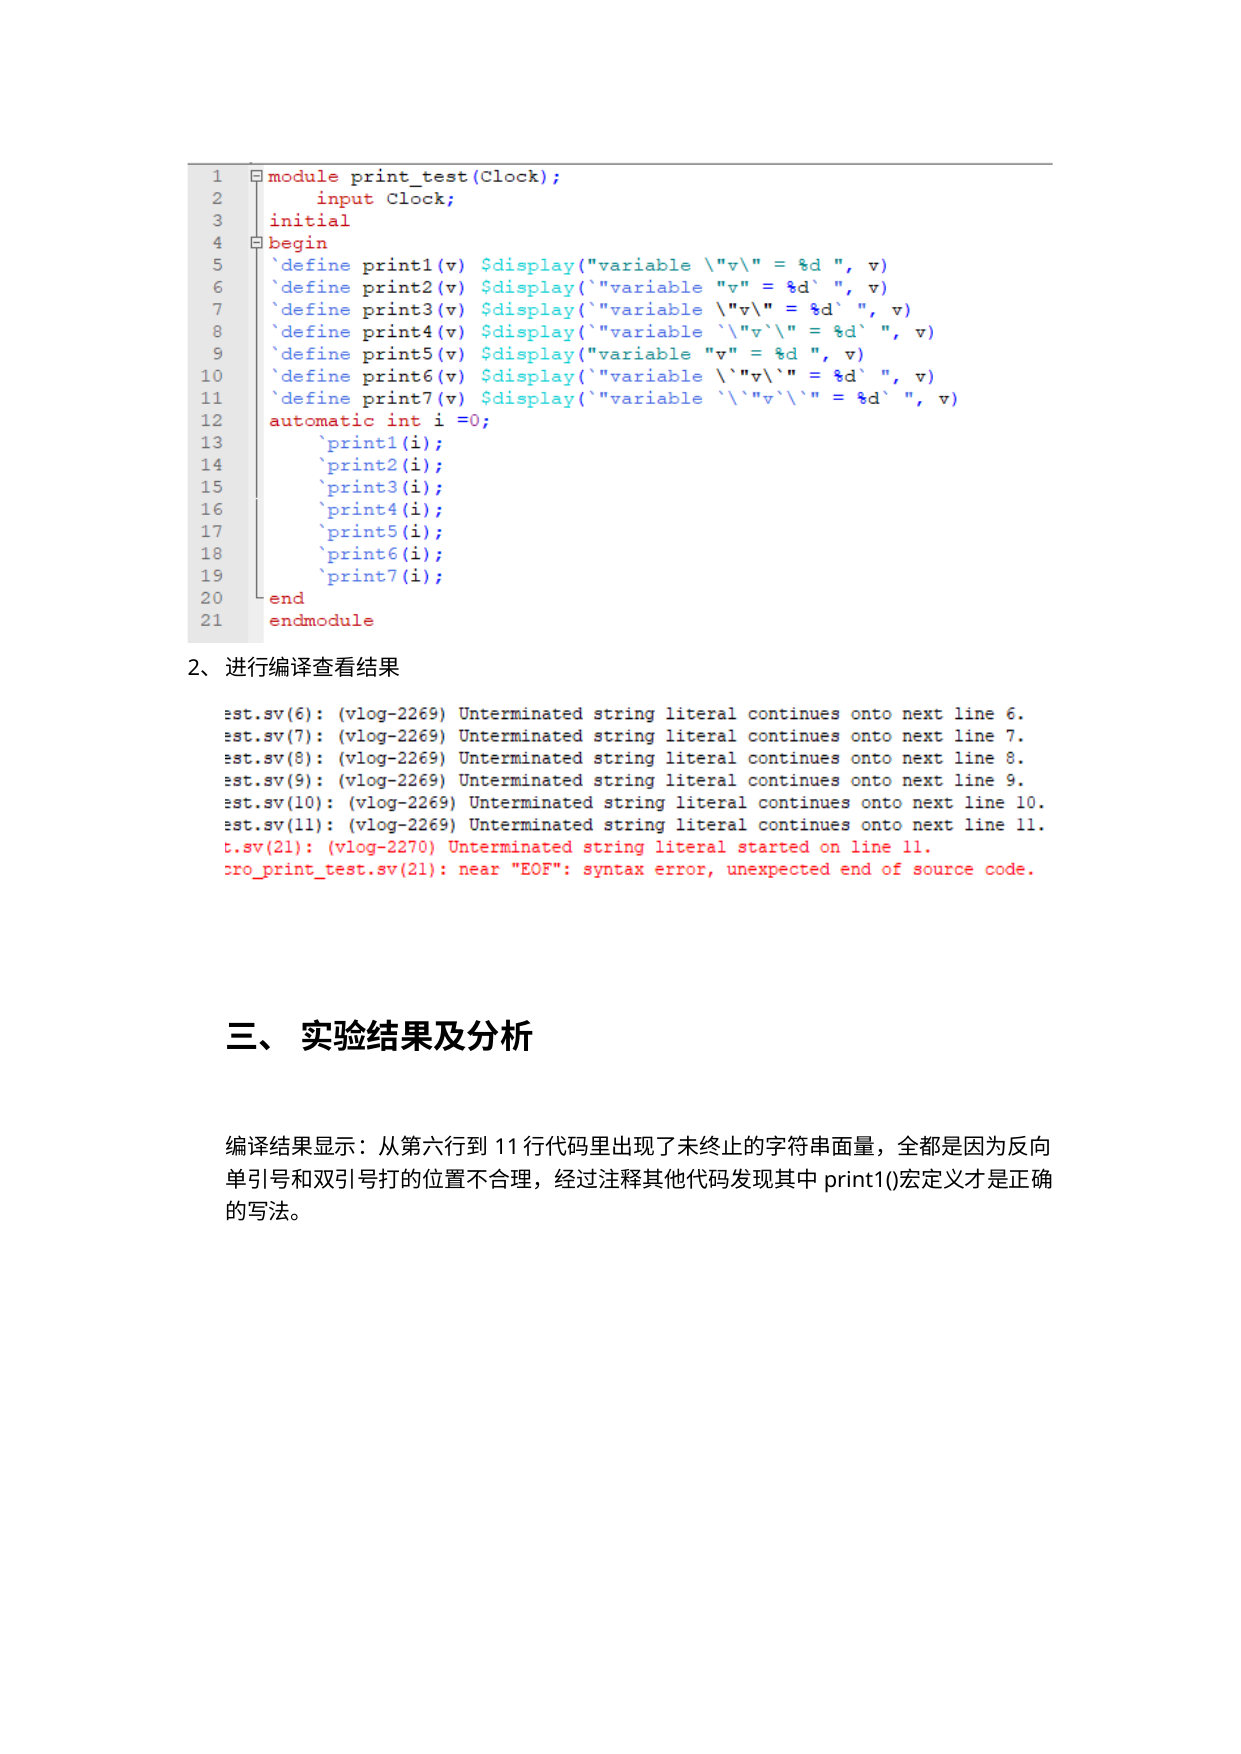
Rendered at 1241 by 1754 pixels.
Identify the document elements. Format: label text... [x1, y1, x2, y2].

list 进行编译查看结果 [187, 649, 1053, 682]
picture [187, 162, 1053, 643]
subtitle 实验结果及分析 [225, 1002, 1053, 1067]
text 编译结果显示：从第六行到11行代码里出现了未终止的字符串面量，全都是因为反向单引号和双引号打的位置不合理，经过注释其他代码发现其中print1()宏定义才是正确的写法。 [225, 1129, 1053, 1226]
picture [225, 682, 1091, 912]
